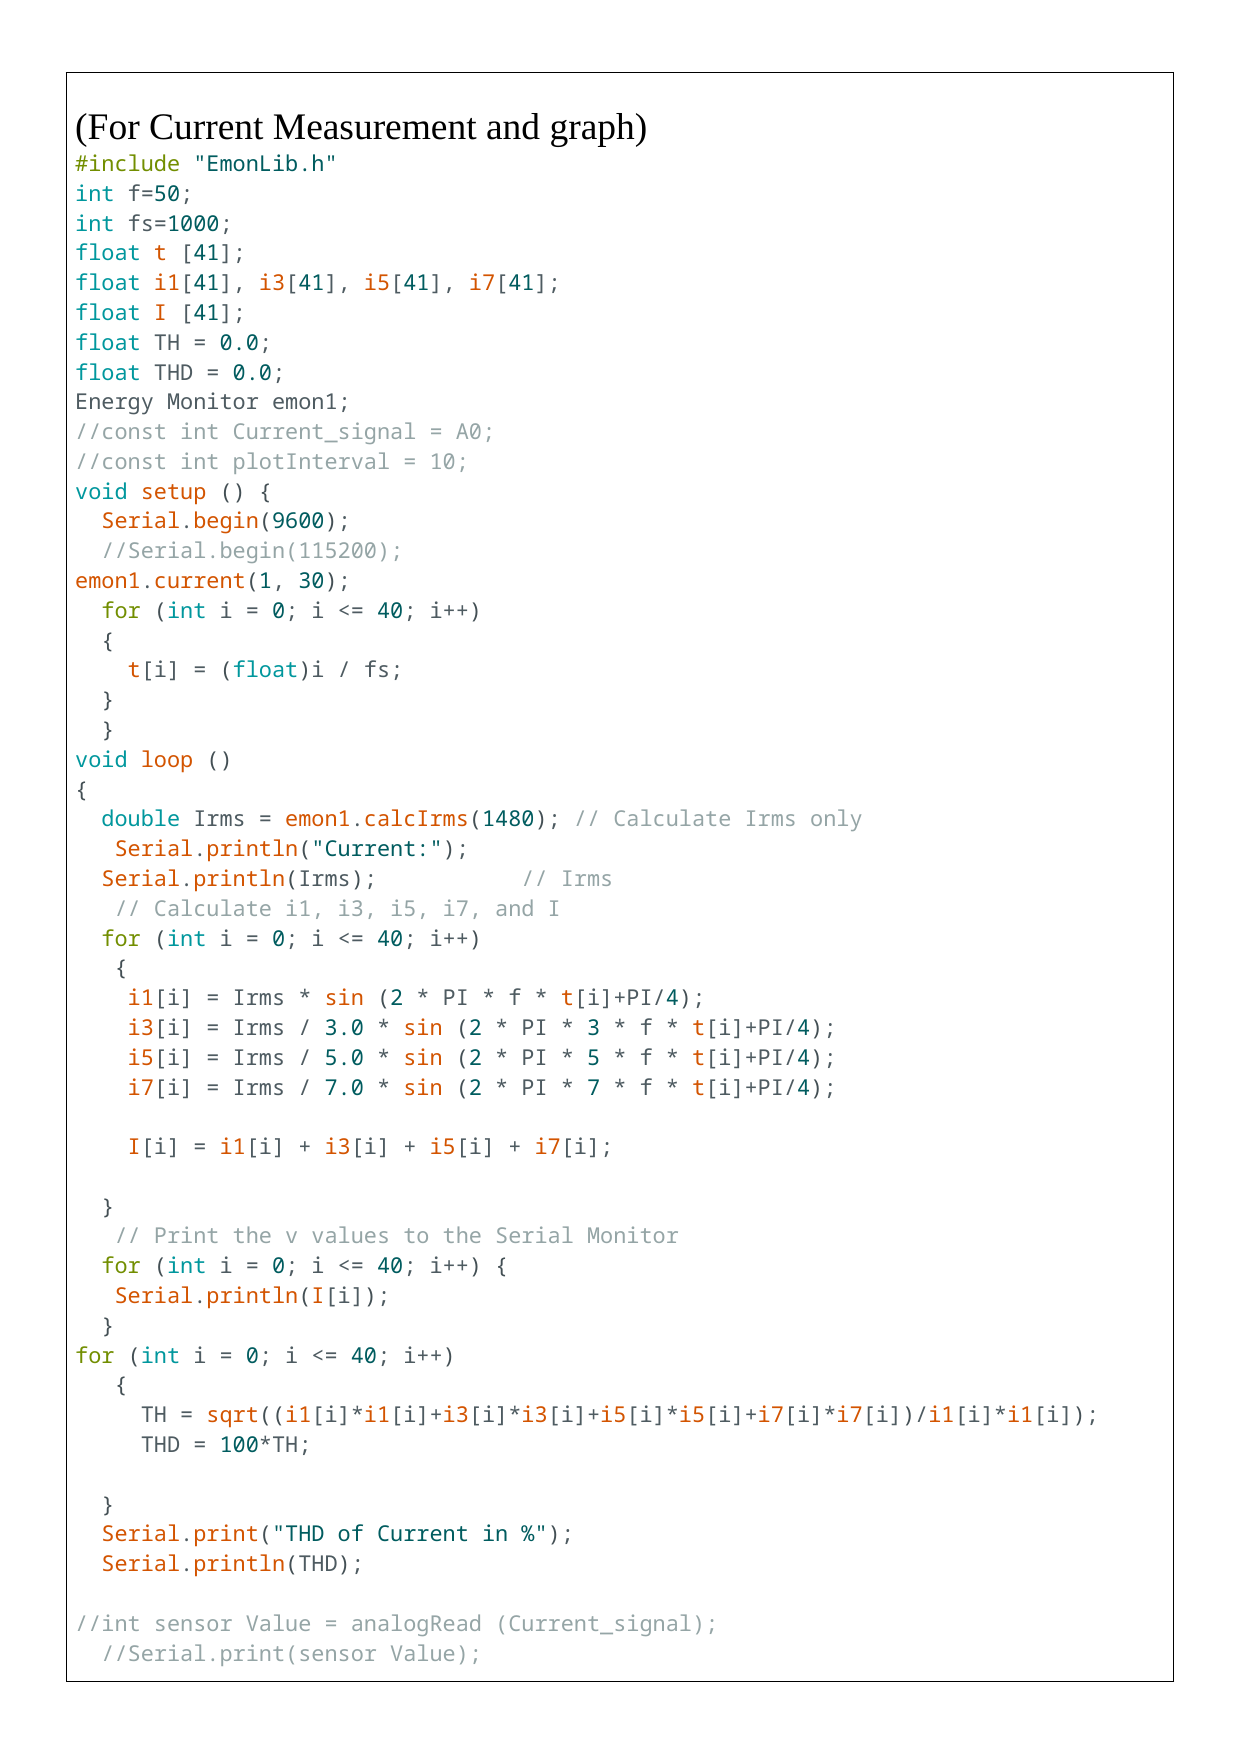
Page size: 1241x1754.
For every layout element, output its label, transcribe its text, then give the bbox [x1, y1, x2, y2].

text // Calculate i1, i3, i5, i7, and I [75, 893, 1165, 922]
text } [75, 1488, 1165, 1518]
text (For Current Measurement and graph) [75, 105, 1165, 148]
text //Serial.print(sensor Value); [75, 1637, 1165, 1667]
text } [75, 684, 1165, 714]
text for (int i = 0; i <= 40; i++) [75, 922, 1165, 952]
text { [75, 773, 1165, 803]
text { [75, 1369, 1165, 1399]
text THD = 100*TH; [75, 1429, 1165, 1459]
text //const int plotInterval = 10; [75, 446, 1165, 476]
text double Irms = emon1.calcIrms(1480); // Calculate Irms only [75, 803, 1165, 833]
text float I [41]; [75, 297, 1165, 327]
text // Print the v values to the Serial Monitor [75, 1220, 1165, 1250]
text int fs=1000; [75, 207, 1165, 237]
text int f=50; [75, 178, 1165, 207]
text i1[i] = Irms * sin (2 * PI * f * t[i]+PI/4); [75, 982, 1165, 1012]
text #include "EmonLib.h" [75, 148, 1165, 178]
text //Serial.begin(115200); [75, 535, 1165, 565]
text Serial.println(Irms); // Irms [75, 863, 1165, 893]
text Serial.println(THD); [75, 1548, 1165, 1578]
text emon1.current(1, 30); [75, 565, 1165, 595]
text t[i] = (float)i / fs; [75, 654, 1165, 684]
text i7[i] = Irms / 7.0 * sin (2 * PI * 7 * f * t[i]+PI/4); [75, 1071, 1165, 1101]
text float TH = 0.0; [75, 327, 1165, 356]
text float THD = 0.0; [75, 356, 1165, 386]
text //int sensor Value = analogRead (Current_signal); [75, 1608, 1165, 1637]
text float t [41]; [75, 237, 1165, 267]
text Serial.println("Current:"); [75, 833, 1165, 863]
text Serial.begin(9600); [75, 505, 1165, 535]
text I[i] = i1[i] + i3[i] + i5[i] + i7[i]; [75, 1131, 1165, 1161]
text Serial.print("THD of Current in %"); [75, 1518, 1165, 1548]
text //const int Current_signal = A0; [75, 416, 1165, 446]
text float i1[41], i3[41], i5[41], i7[41]; [75, 267, 1165, 297]
text } [75, 1191, 1165, 1220]
text TH = sqrt((i1[i]*i1[i]+i3[i]*i3[i]+i5[i]*i5[i]+i7[i]*i7[i])/i1[i]*i1[i]); [75, 1399, 1165, 1429]
text Serial.println(I[i]); [75, 1280, 1165, 1310]
text { [75, 624, 1165, 654]
text i5[i] = Irms / 5.0 * sin (2 * PI * 5 * f * t[i]+PI/4); [75, 1042, 1165, 1071]
text for (int i = 0; i <= 40; i++) [75, 595, 1165, 624]
text void setup () { [75, 476, 1165, 505]
text for (int i = 0; i <= 40; i++) [75, 1339, 1165, 1369]
text } [75, 1310, 1165, 1339]
text { [75, 952, 1165, 982]
text } [75, 714, 1165, 744]
text Energy Monitor emon1; [75, 386, 1165, 416]
text for (int i = 0; i <= 40; i++) { [75, 1250, 1165, 1280]
text i3[i] = Irms / 3.0 * sin (2 * PI * 3 * f * t[i]+PI/4); [75, 1012, 1165, 1042]
text void loop () [75, 744, 1165, 773]
